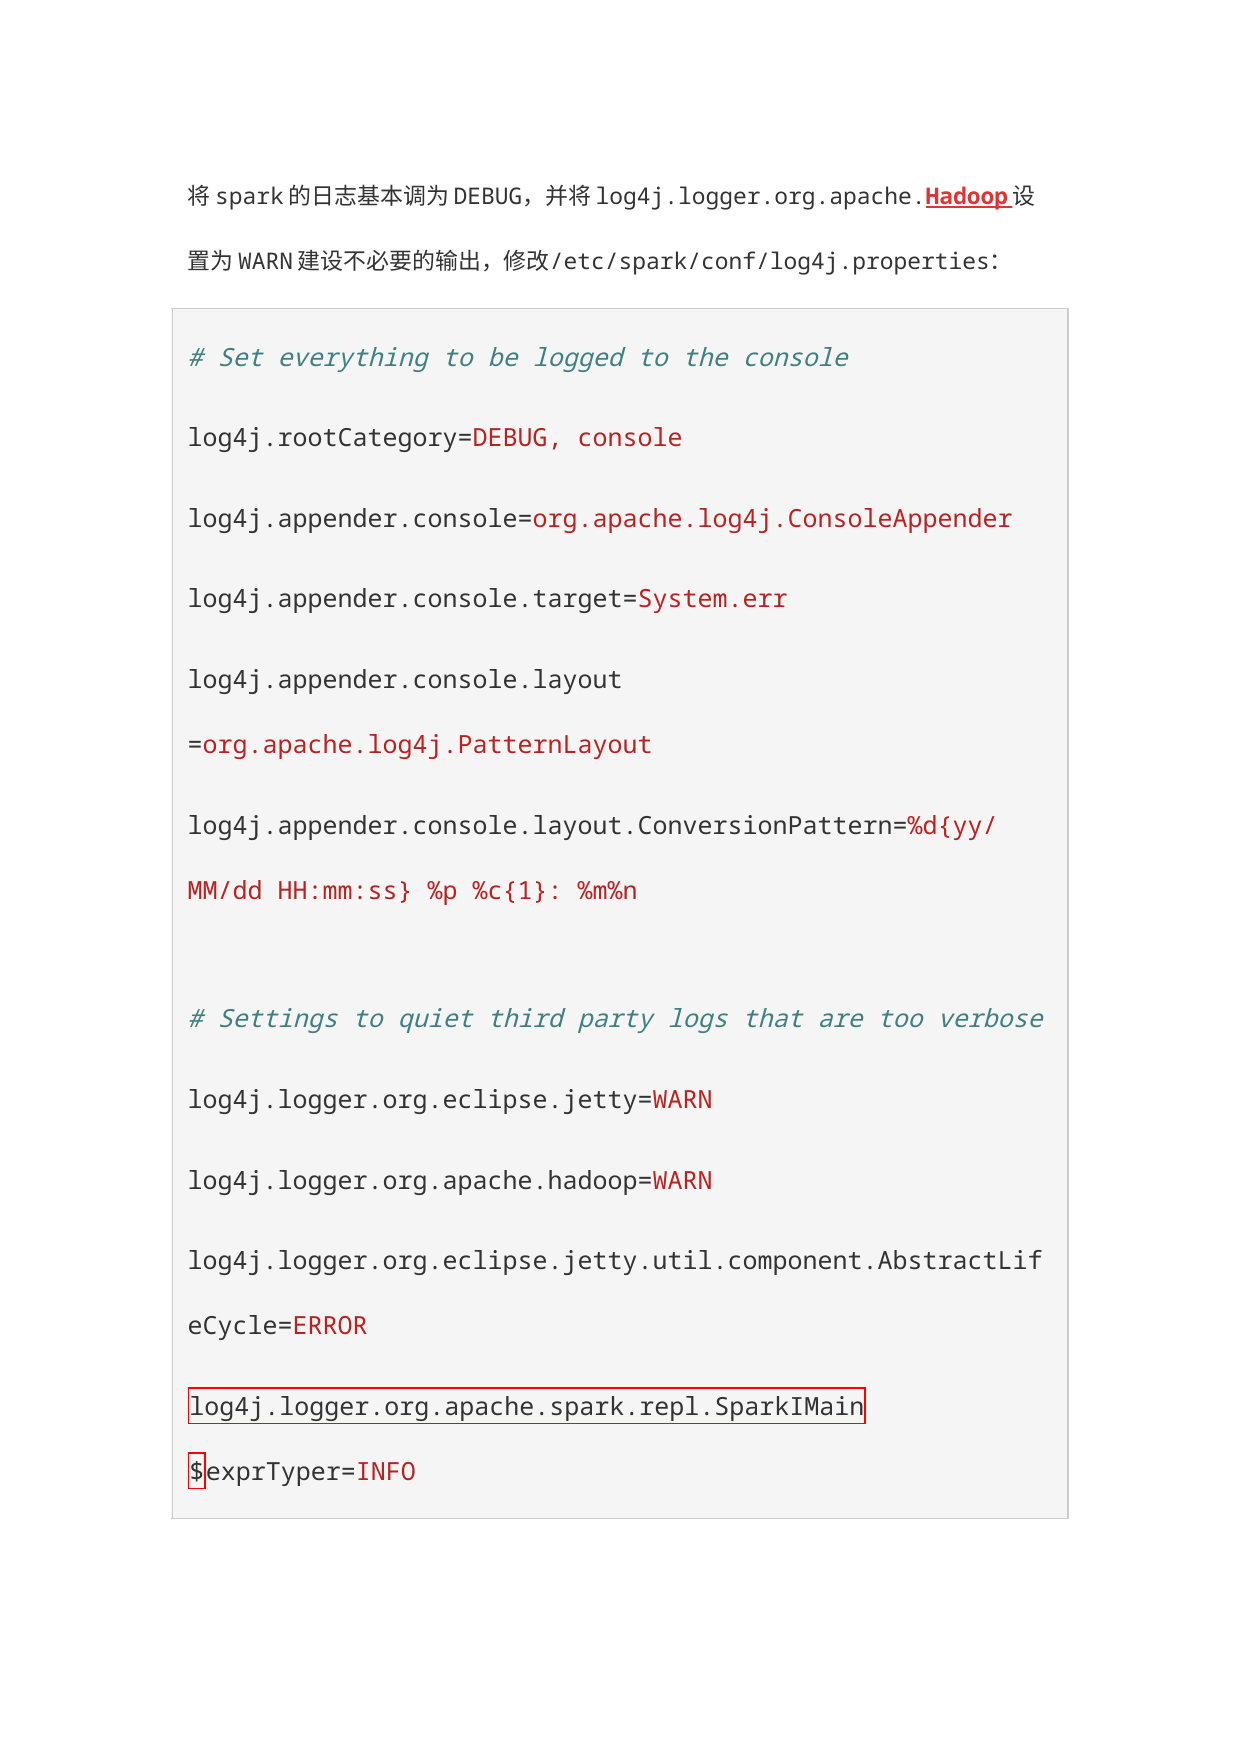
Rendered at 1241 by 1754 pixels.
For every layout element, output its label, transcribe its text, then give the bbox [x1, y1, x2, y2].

text log4j.logger.org.eclipse.jetty.util.component.AbstractLifeCycle=ERROR [173, 1211, 1067, 1357]
text log4j.rootCategory=DEBUG, console [173, 388, 1067, 469]
text # Set everything to be logged to the console [173, 309, 1067, 388]
text log4j.appender.console.layout.ConversionPattern=%d{yy/MM/dd HH:mm:ss} %p %c{1}: %m%n [173, 776, 1067, 921]
text # Settings to quiet third party logs that are too verbose [173, 969, 1067, 1050]
text log4j.appender.console.target=System.err [173, 549, 1067, 630]
text log4j.logger.org.apache.spark.repl.SparkIMain$exprTyper=INFO [173, 1357, 1067, 1518]
text log4j.appender.console=org.apache.log4j.ConsoleAppender [173, 469, 1067, 549]
text 将spark的日志基本调为DEBUG，并将log4j.logger.org.apache.Hadoop设置为WARN建设不必要的输出，修改/etc/spark/conf/log4j.properties： [187, 162, 1053, 292]
text log4j.logger.org.apache.hadoop=WARN [173, 1131, 1067, 1211]
text log4j.appender.console.layout=org.apache.log4j.PatternLayout [173, 630, 1067, 776]
text log4j.logger.org.eclipse.jetty=WARN [173, 1050, 1067, 1131]
